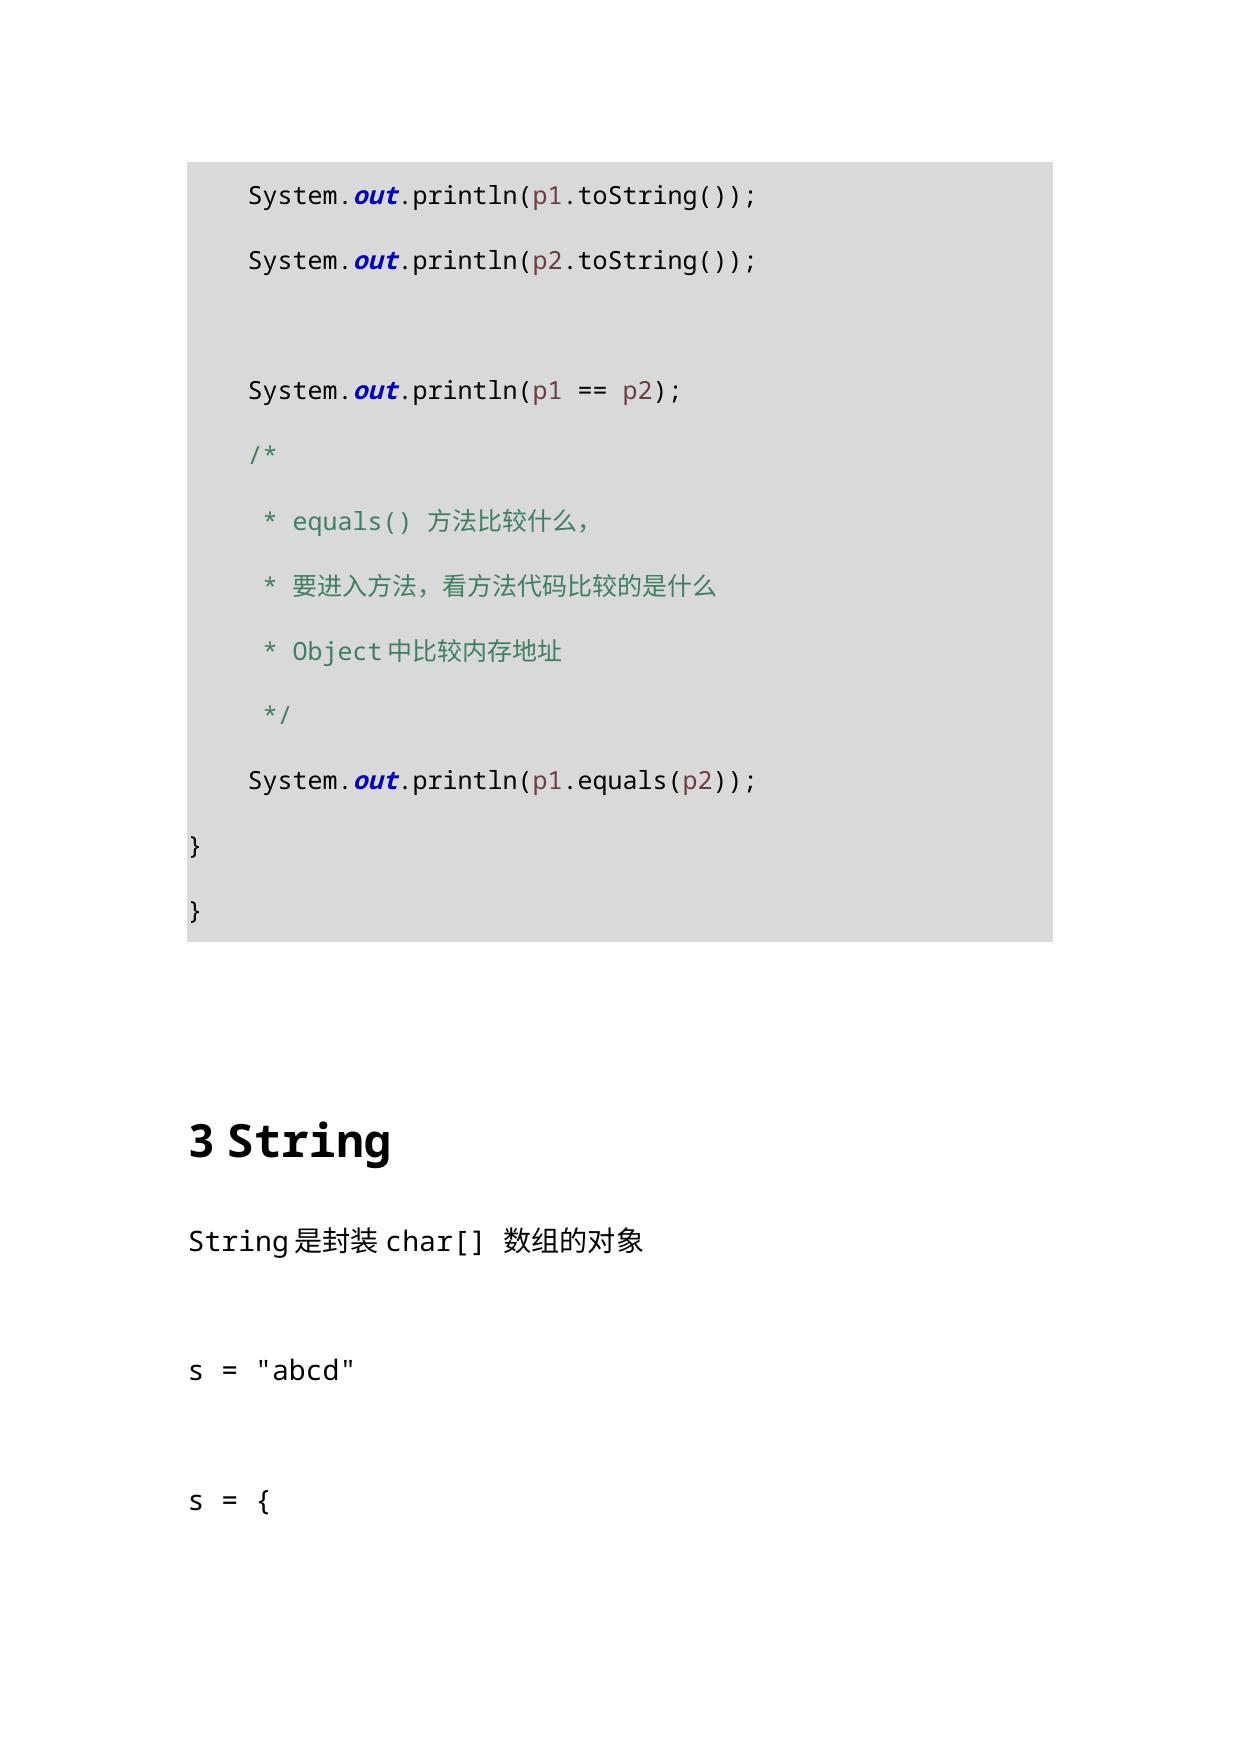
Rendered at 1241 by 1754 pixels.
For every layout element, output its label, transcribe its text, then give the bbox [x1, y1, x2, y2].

text System.out.println(p1.equals(p2)); [187, 747, 1053, 812]
text System.out.println(p2.toString()); [187, 227, 1053, 292]
text * 要进入方法，看方法代码比较的是什么 [187, 552, 1053, 617]
text 3 String [187, 1107, 1053, 1172]
text } [187, 812, 1053, 877]
text s = { [187, 1467, 1053, 1532]
text * equals() 方法比较什么， [187, 487, 1053, 552]
text * Object中比较内存地址 [187, 617, 1053, 682]
text */ [187, 682, 1053, 747]
text System.out.println(p1.toString()); [187, 162, 1053, 227]
text } [187, 877, 1053, 942]
text String是封装 char[] 数组的对象 [187, 1207, 1053, 1272]
text s = "abcd" [187, 1337, 1053, 1402]
text System.out.println(p1 == p2); [187, 357, 1053, 422]
text /* [187, 422, 1053, 487]
